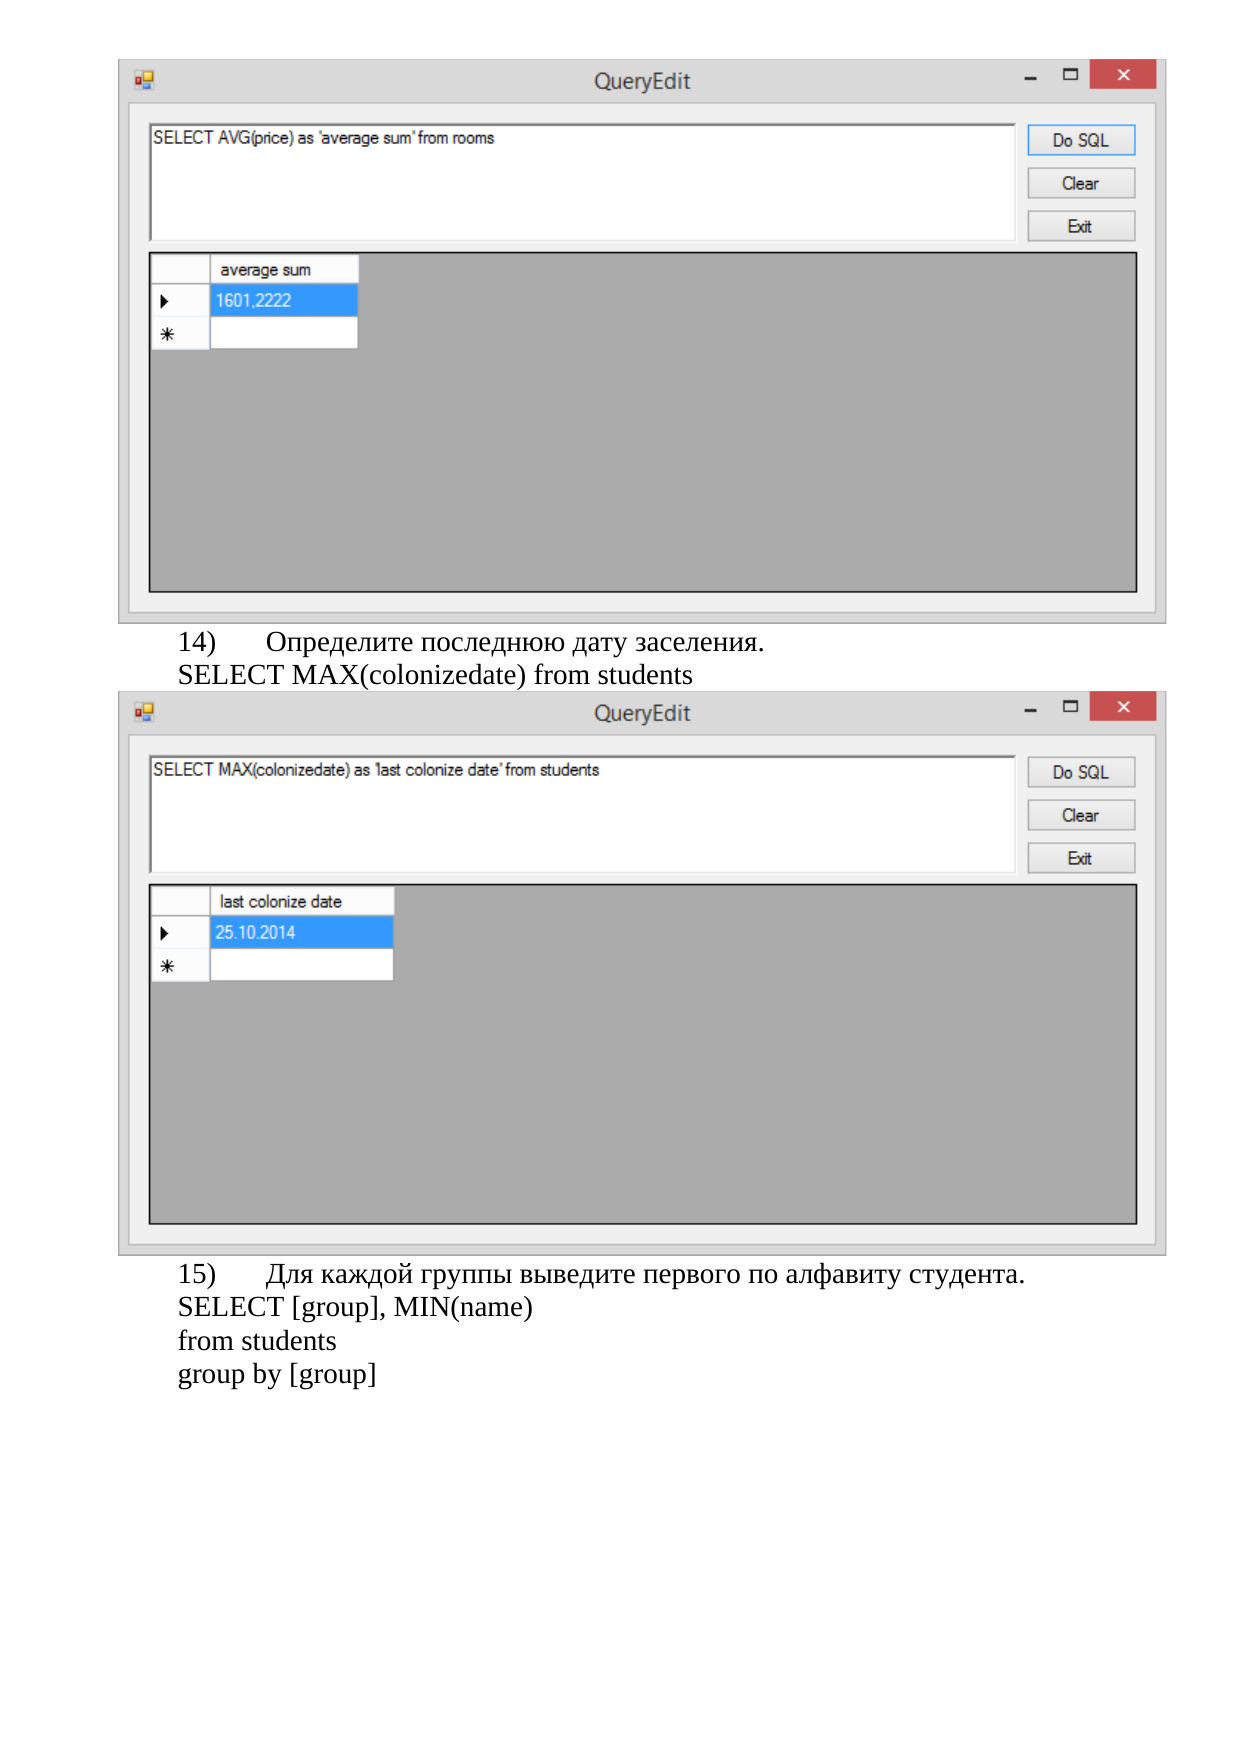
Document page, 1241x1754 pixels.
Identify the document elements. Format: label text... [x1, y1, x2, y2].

picture [118, 59, 1167, 624]
list from students [118, 1323, 1167, 1357]
picture [118, 691, 1167, 1256]
list SELECT [group], MIN(name) [118, 1289, 1167, 1323]
list Для каждой группы выведите первого по алфавиту студента. [118, 1256, 1167, 1289]
text SELECT MAX(colonizedate) from students [118, 657, 1167, 691]
list group by [group] [118, 1357, 1167, 1390]
list Определите последнюю дату заселения. [118, 624, 1167, 657]
